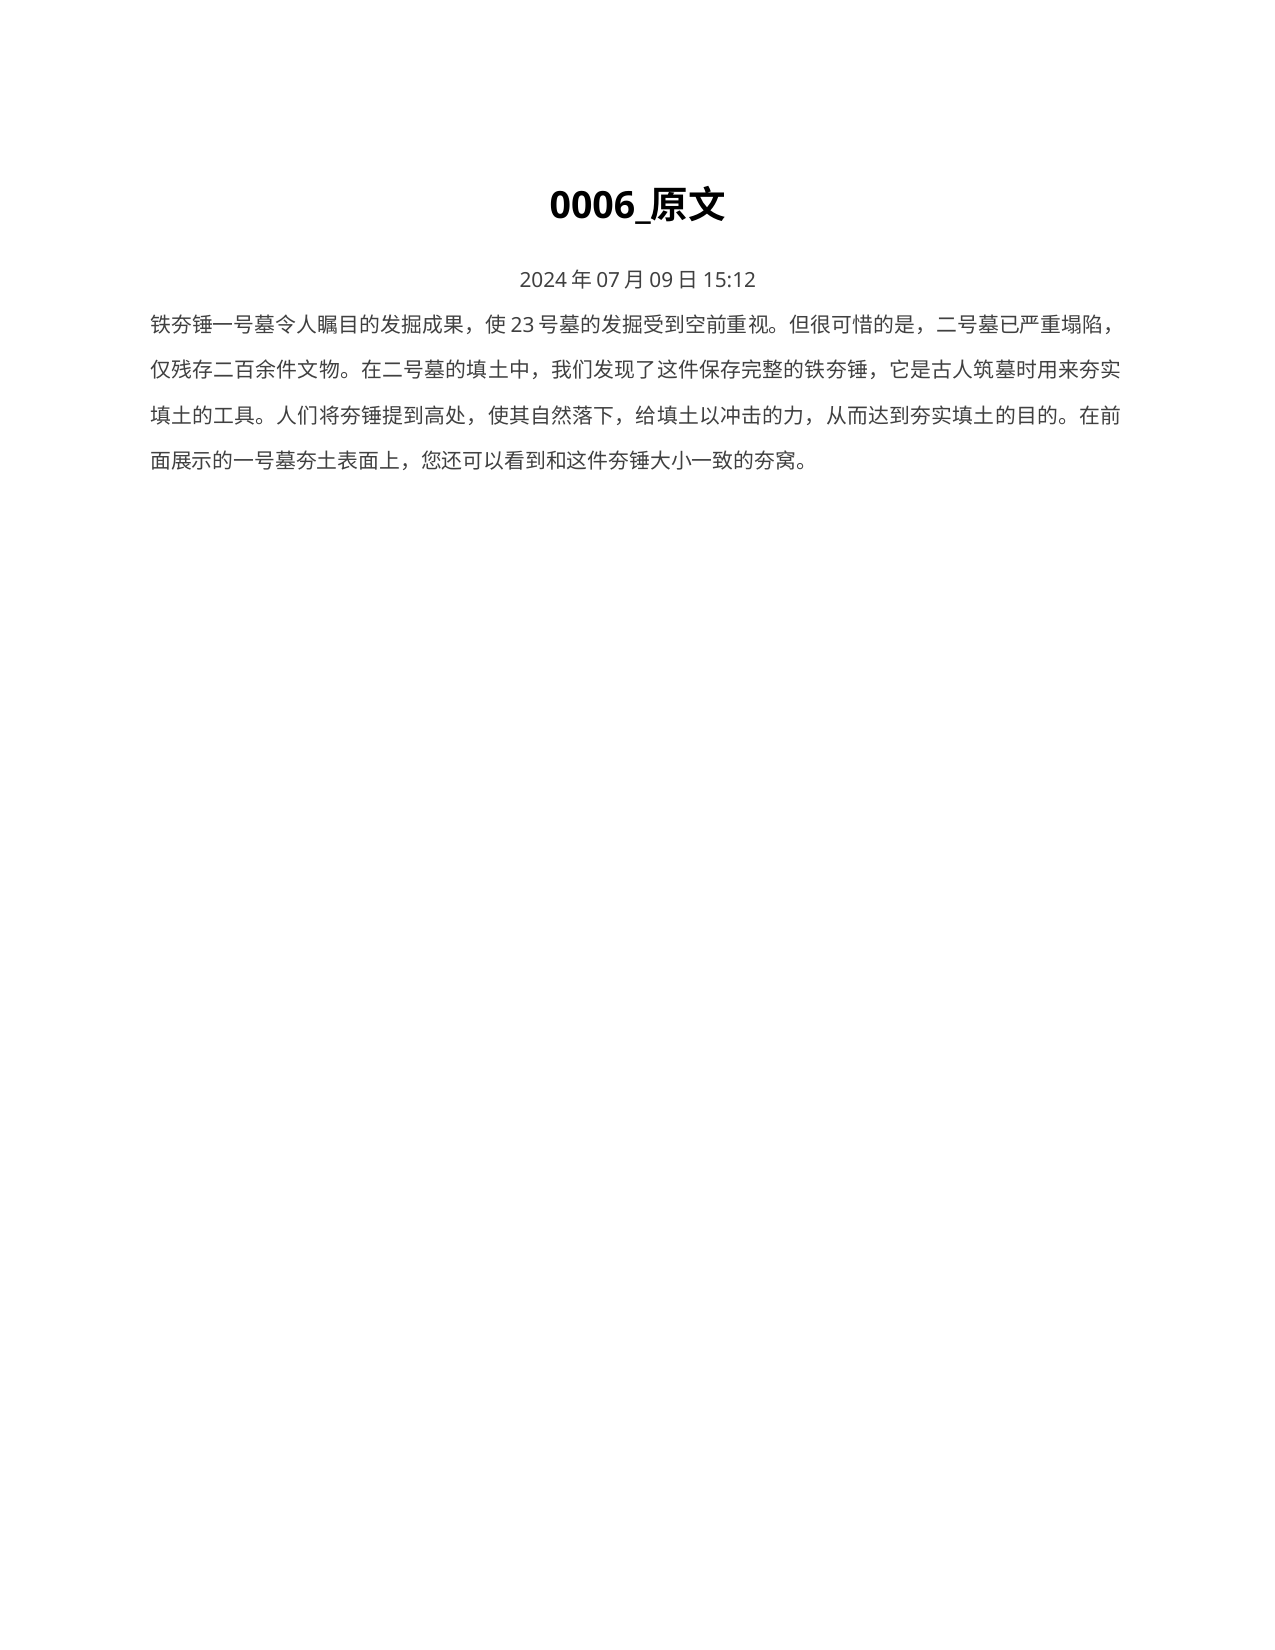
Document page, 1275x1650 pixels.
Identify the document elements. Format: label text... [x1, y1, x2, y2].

text 2024年07月09日 15:12 [150, 263, 1125, 293]
text 铁夯锤一号墓令人瞩目的发掘成果，使23号墓的发掘受到空前重视。但很可惜的是，二号墓已严重塌陷，仅残存二百余件文物。在二号墓的填土中，我们发现了这件保存完整的铁夯锤，它是古人筑墓时用来夯实填土的工具。人们将夯锤提到高处，使其自然落下，给填土以冲击的力，从而达到夯实填土的目的。在前面展示的一号墓夯土表面上，您还可以看到和这件夯锤大小一致的夯窝。 [150, 308, 1125, 474]
text 0006_原文 [150, 175, 1125, 229]
